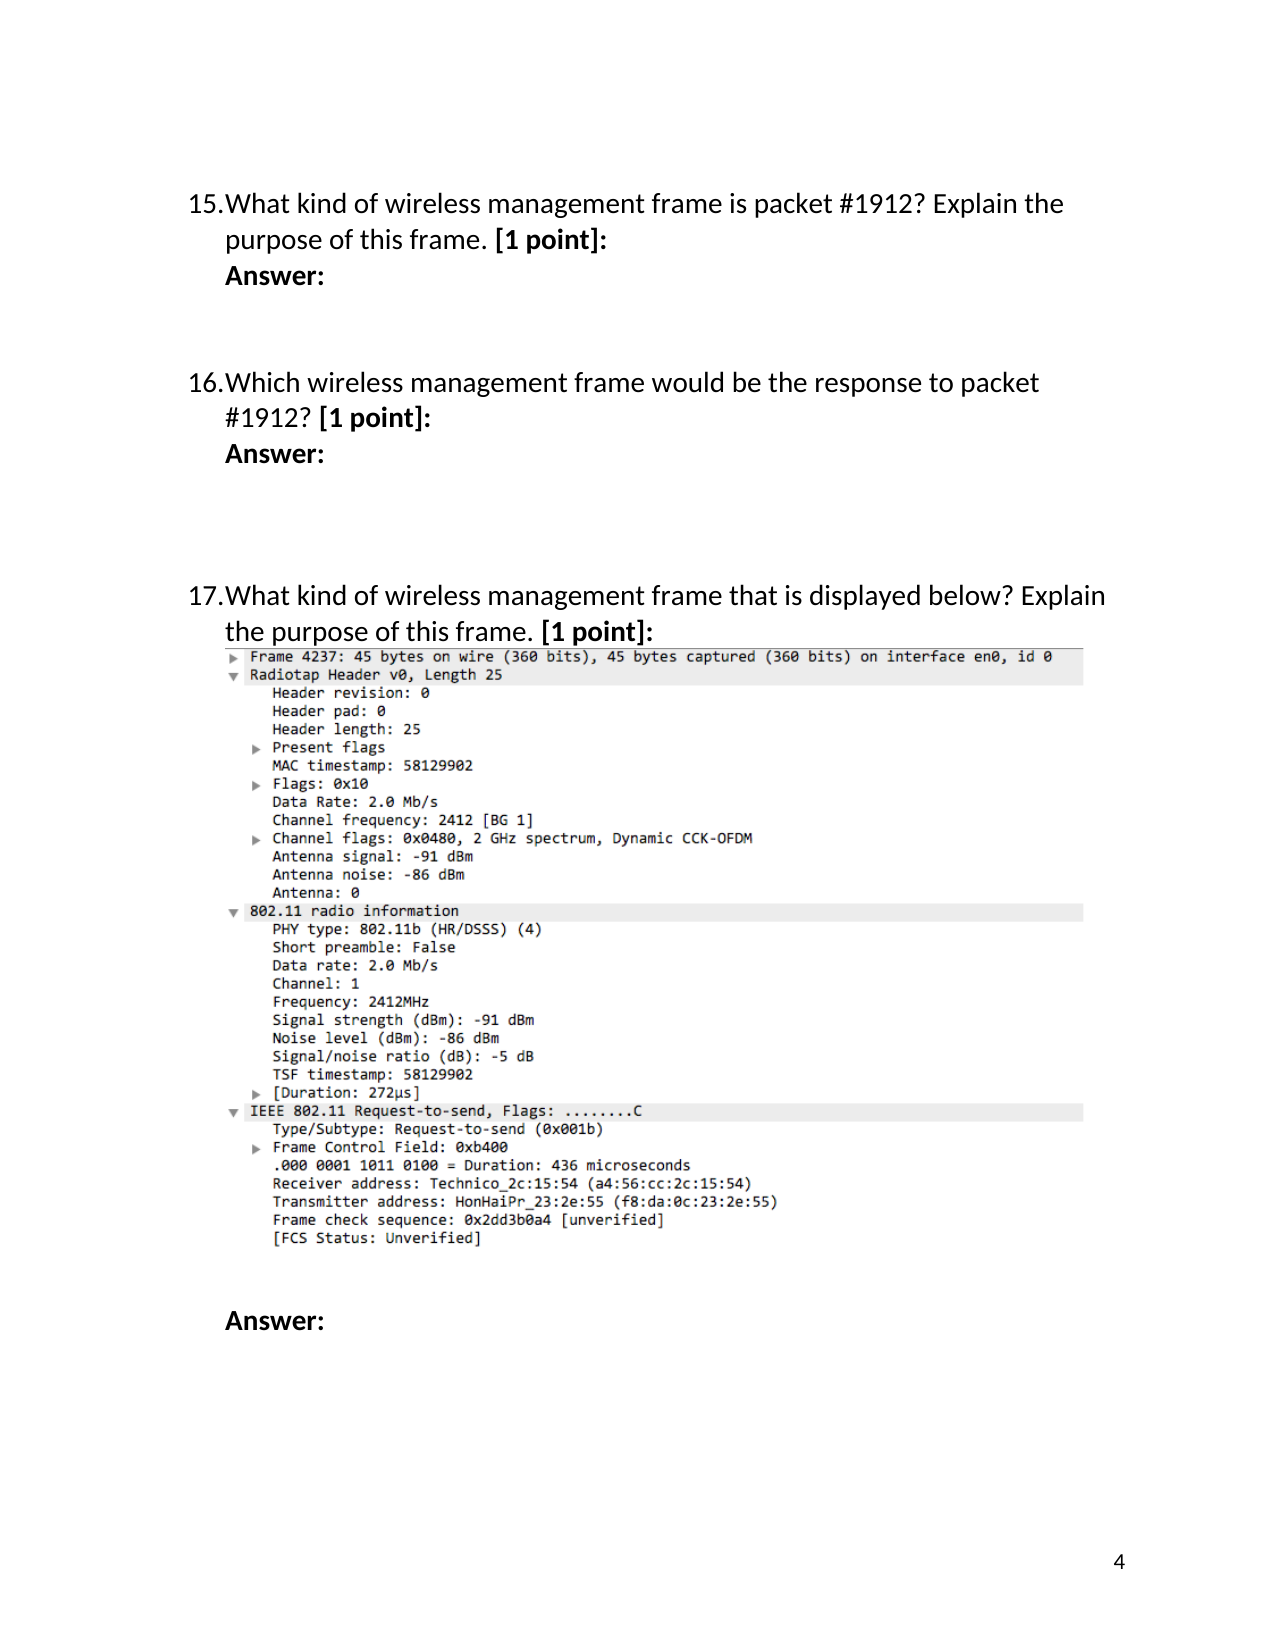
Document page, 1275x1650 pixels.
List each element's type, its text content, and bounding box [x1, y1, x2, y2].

list What kind of wireless management frame that is displayed below? Explain the purpose of this frame. [1 point]: [187, 577, 1125, 649]
list Which wireless management frame would be the response to packet #1912? [1 point]: [187, 364, 1125, 435]
list Answer: [225, 1302, 1125, 1338]
list Answer: [225, 257, 1125, 292]
picture [225, 648, 1084, 1267]
list Answer: [225, 435, 1125, 471]
list What kind of wireless management frame is packet #1912? Explain the purpose of this frame. [1 point]: [187, 186, 1125, 257]
